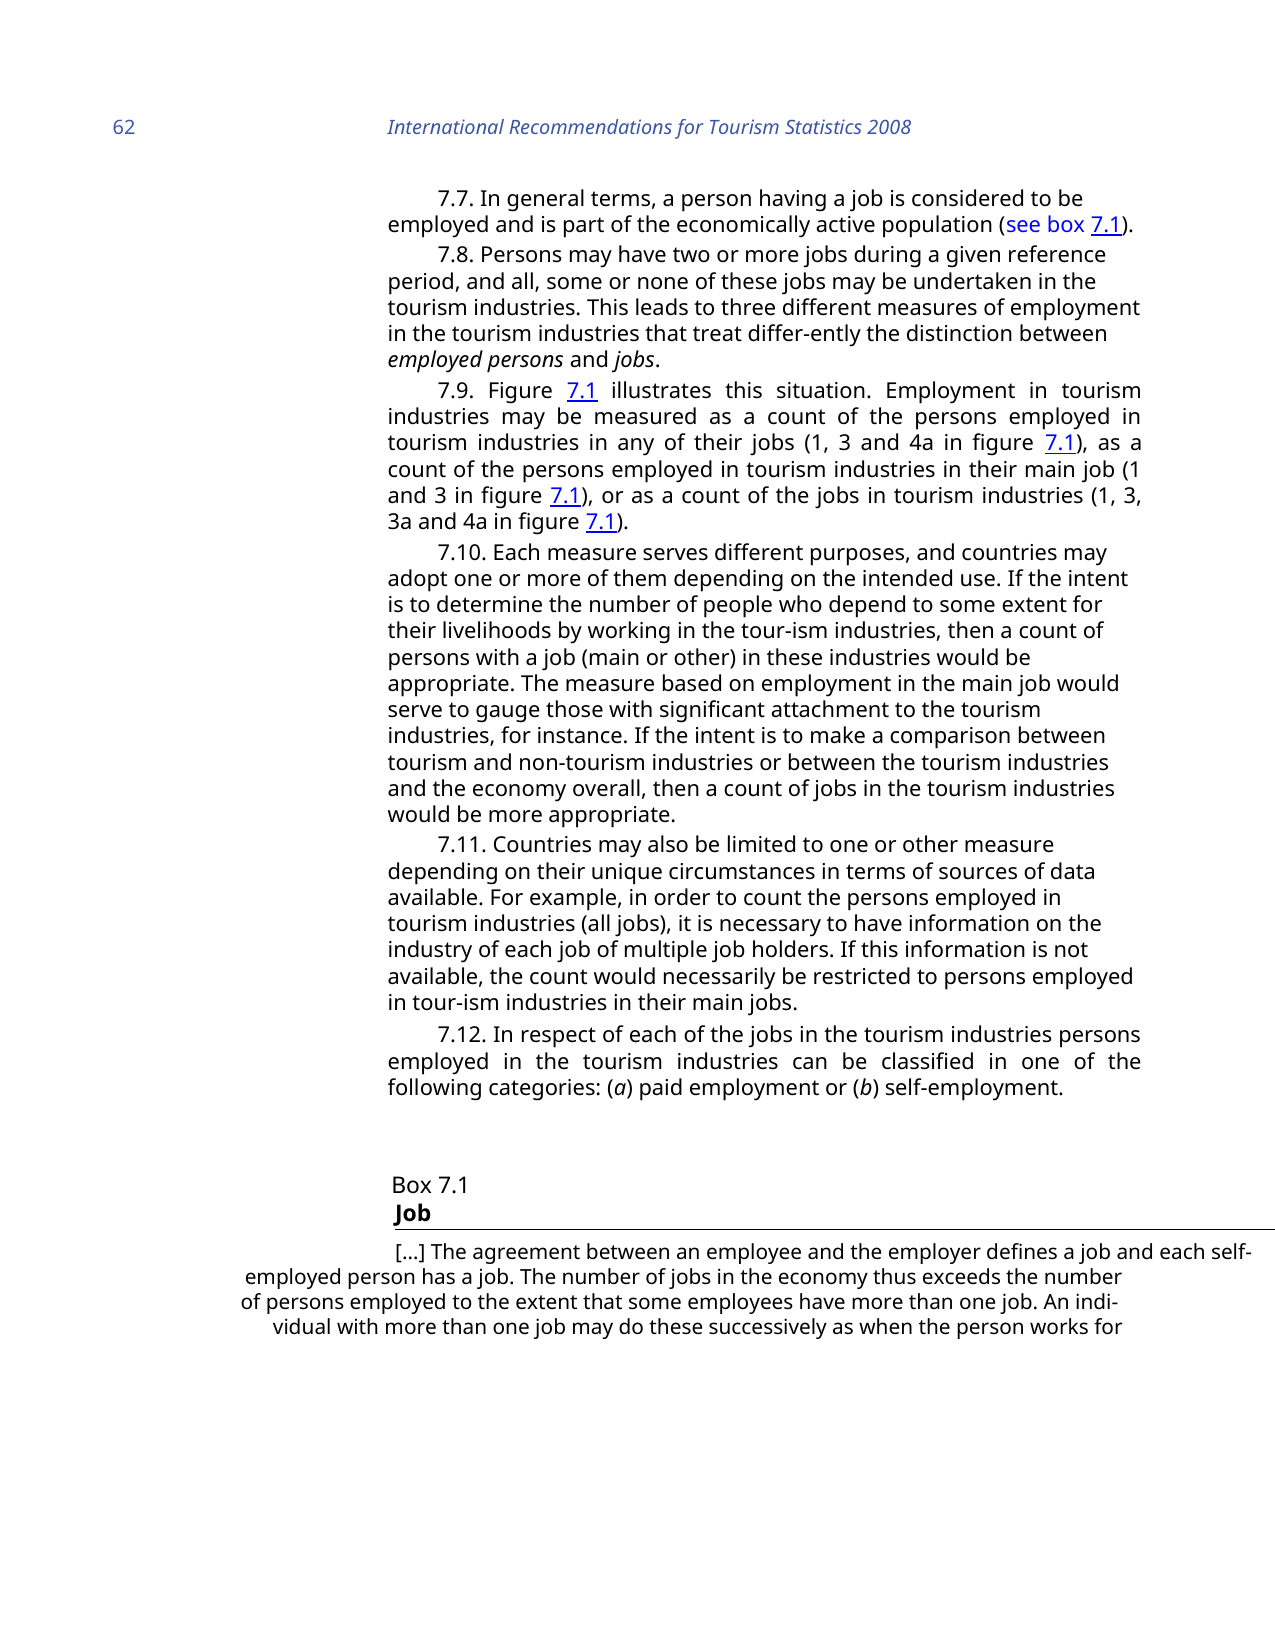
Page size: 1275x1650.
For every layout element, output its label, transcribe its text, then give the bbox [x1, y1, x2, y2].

text Box 7.1 [112, 1173, 470, 1199]
text 7.12. In respect of each of the jobs in the tourism industries persons employed in the tourism industries can be classified in one of the following categories: (a) paid employment or (b) self-employment. [387, 1022, 1142, 1101]
table_header Job [395, 1200, 1275, 1229]
table_header […] The agreement between an employee and the employer defines a job and each self- [247, 1235, 1275, 1265]
text 7.11. Countries may also be limited to one or other measure depending on their unique circumstances in terms of sources of data available. For example, in order to count the persons employed in tourism industries (all jobs), it is necessary to have information on the industry of each job of multiple job holders. If this information is not available, the count would necessarily be restricted to persons employed in tour-ism industries in their main jobs. [387, 832, 1145, 1016]
text employed person has a job. The number of jobs in the economy thus exceeds the number [112, 1266, 1123, 1289]
text 62 International Recommendations for Tourism Statistics 2008 [112, 115, 1145, 139]
text 7.8. Persons may have two or more jobs during a given reference period, and all, some or none of these jobs may be undertaken in the tourism industries. This leads to three different measures of employment in the tourism industries that treat differ-ently the distinction between employed persons and jobs. [387, 242, 1145, 373]
text vidual with more than one job may do these successively as when the person works for [112, 1316, 1123, 1339]
text 7.7. In general terms, a person having a job is considered to be employed and is part of the economically active population (see box 7.1). [387, 185, 1145, 238]
text of persons employed to the extent that some employees have more than one job. An indi- [112, 1291, 1119, 1314]
text 7.10. Each measure serves different purposes, and countries may adopt one or more of them depending on the intended use. If the intent is to determine the number of people who depend to some extent for their livelihoods by working in the tour-ism industries, then a count of persons with a job (main or other) in these industries would be appropriate. The measure based on employment in the main job would serve to gauge those with significant attachment to the tourism industries, for instance. If the intent is to make a comparison between tourism and non-tourism industries or between the tourism industries and the economy overall, then a count of jobs in the tourism industries would be more appropriate. [387, 539, 1145, 828]
text 7.9. Figure 7.1 illustrates this situation. Employment in tourism industries may be measured as a count of the persons employed in tourism industries in any of their jobs (1, 3 and 4a in figure 7.1), as a count of the persons employed in tourism industries in their main job (1 and 3 in figure 7.1), or as a count of the jobs in tourism industries (1, 3, 3a and 4a in figure 7.1). [387, 377, 1142, 535]
